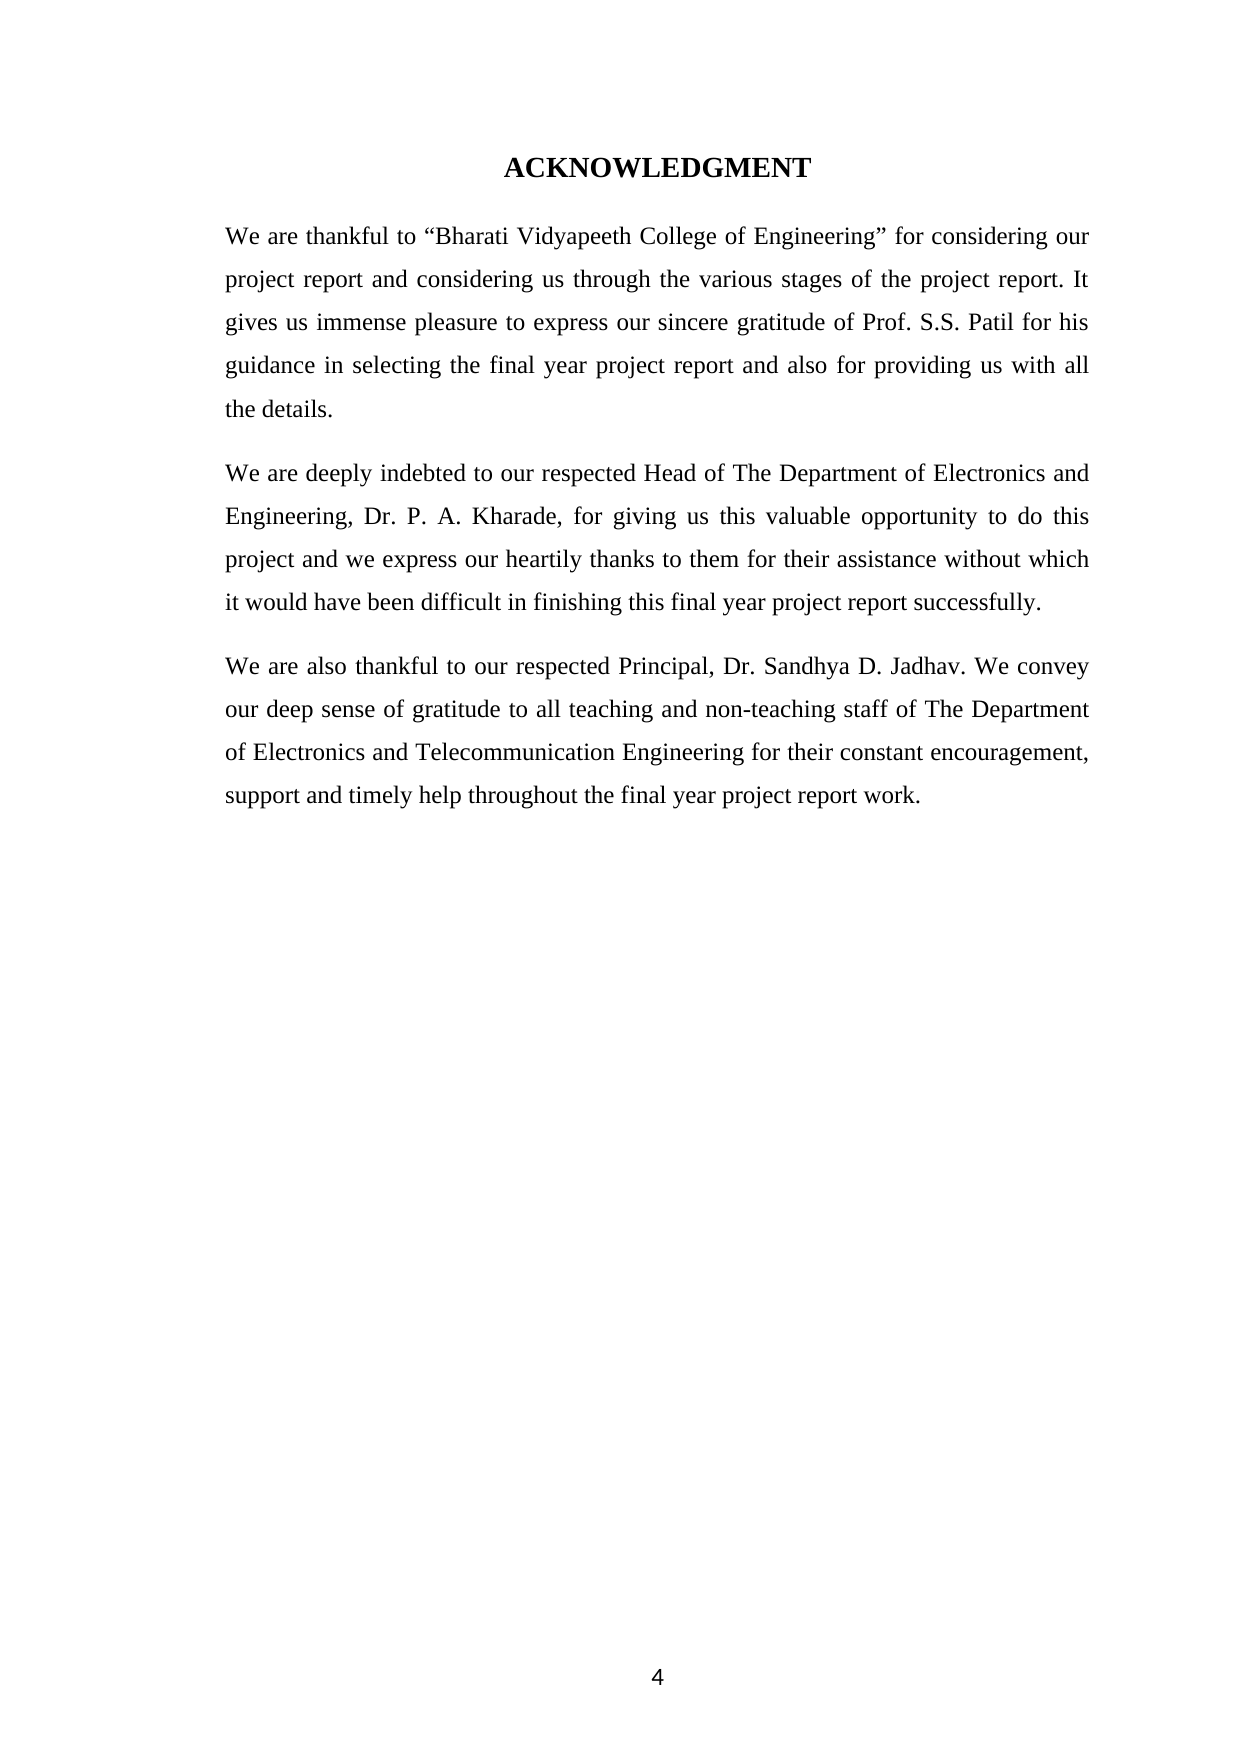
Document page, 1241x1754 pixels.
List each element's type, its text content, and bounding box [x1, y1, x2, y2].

text We are also thankful to our respected Principal, Dr. Sandhya D. Jadhav. We convey our deep sense of gratitude to all teaching and non-teaching staff of The Department of Electronics and Telecommunication Engineering for their constant encouragement, support and timely help throughout the final year project report work. [225, 651, 1090, 809]
text ACKNOWLEDGMENT [225, 150, 1090, 183]
text We are thankful to “Bharati Vidyapeeth College of Engineering” for considering our project report and considering us through the various stages of the project report. It gives us immense pleasure to express our sincere gratitude of Prof. S.S. Patil for his guidance in selecting the final year project report and also for providing us with all the details. [225, 221, 1090, 422]
text We are deeply indebted to our respected Head of The Department of Electronics and Engineering, Dr. P. A. Kharade, for giving us this valuable opportunity to do this project and we express our heartily thanks to them for their assistance without which it would have been difficult in finishing this final year project report successfully. [225, 458, 1090, 616]
